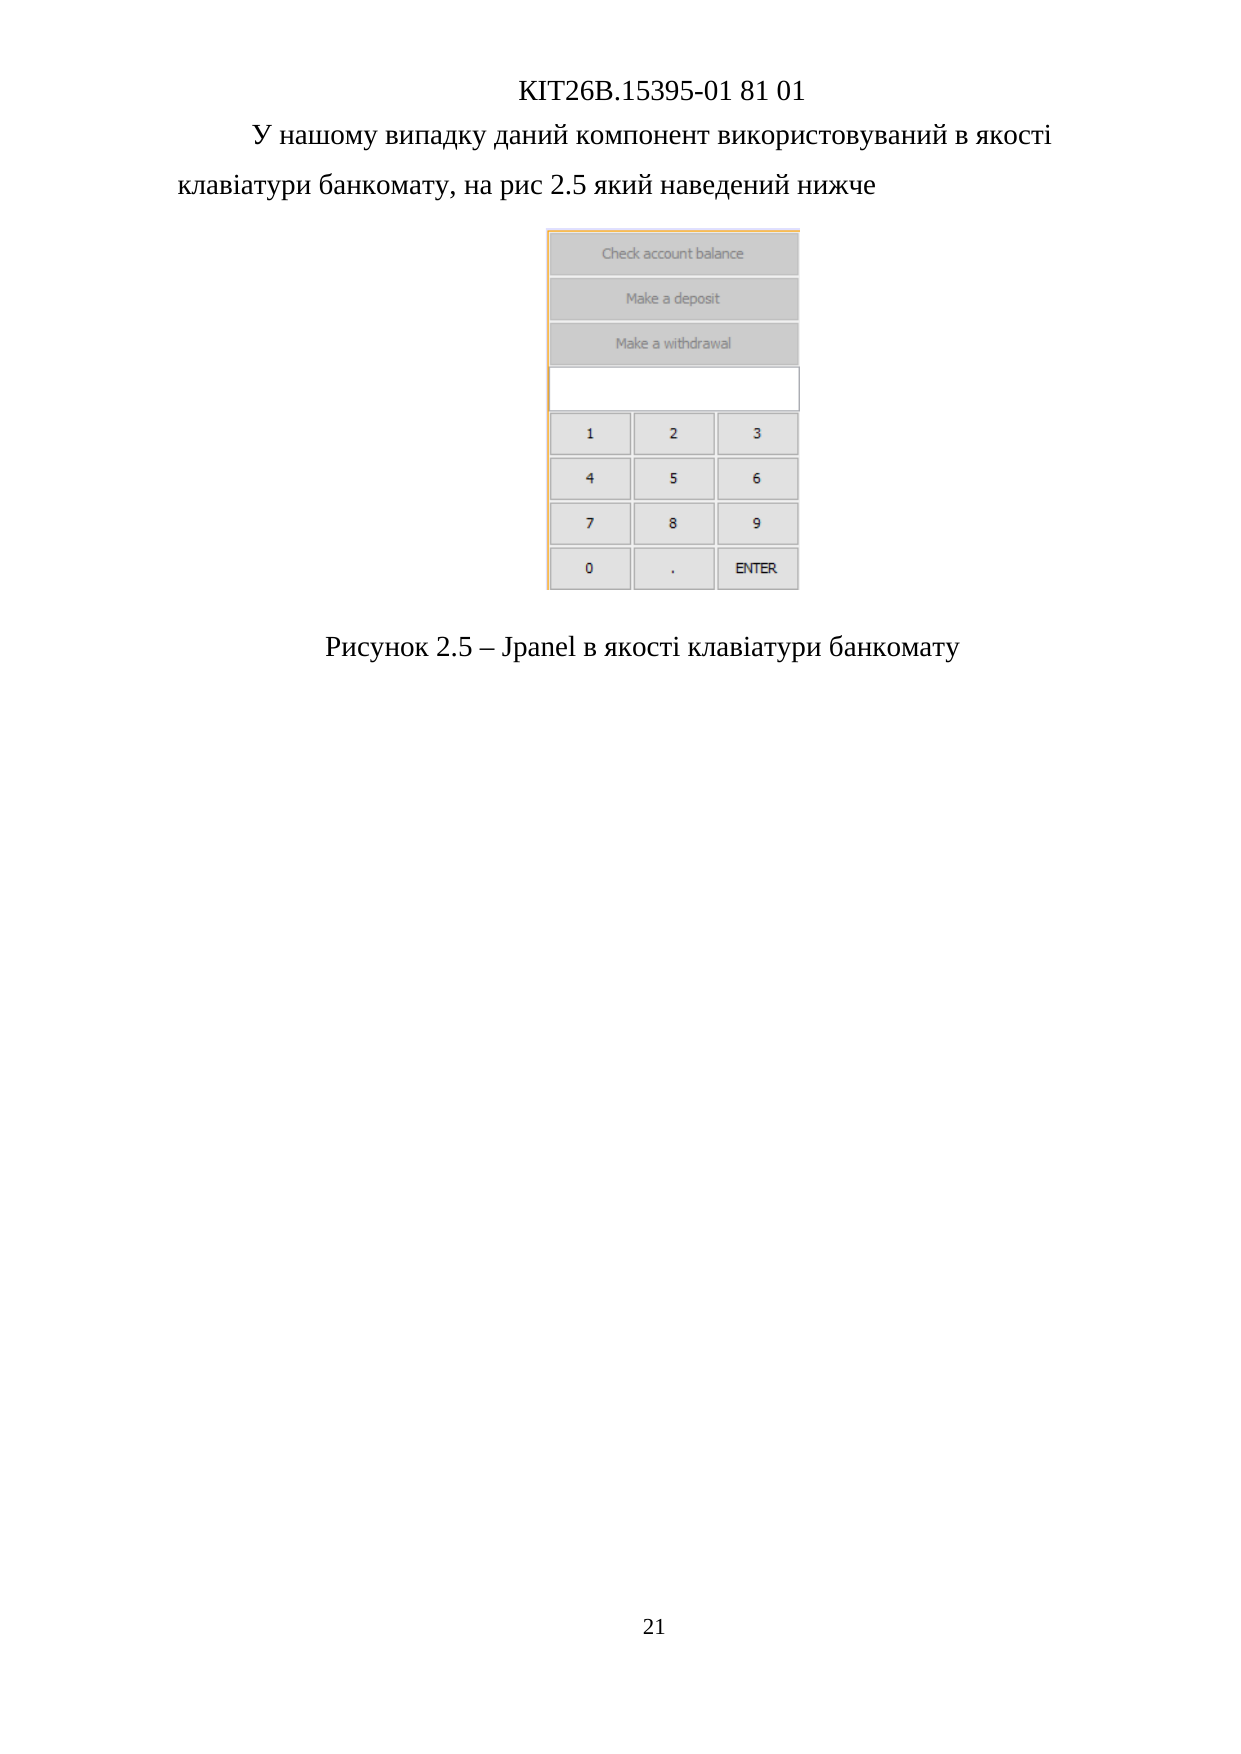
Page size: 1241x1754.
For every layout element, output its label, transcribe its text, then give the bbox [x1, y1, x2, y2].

text У нашому випадку даний компонент використовуваний в якості клавіатури банкомату, на рис 2.5 який наведений нижче [177, 117, 1163, 201]
picture [545, 228, 800, 590]
